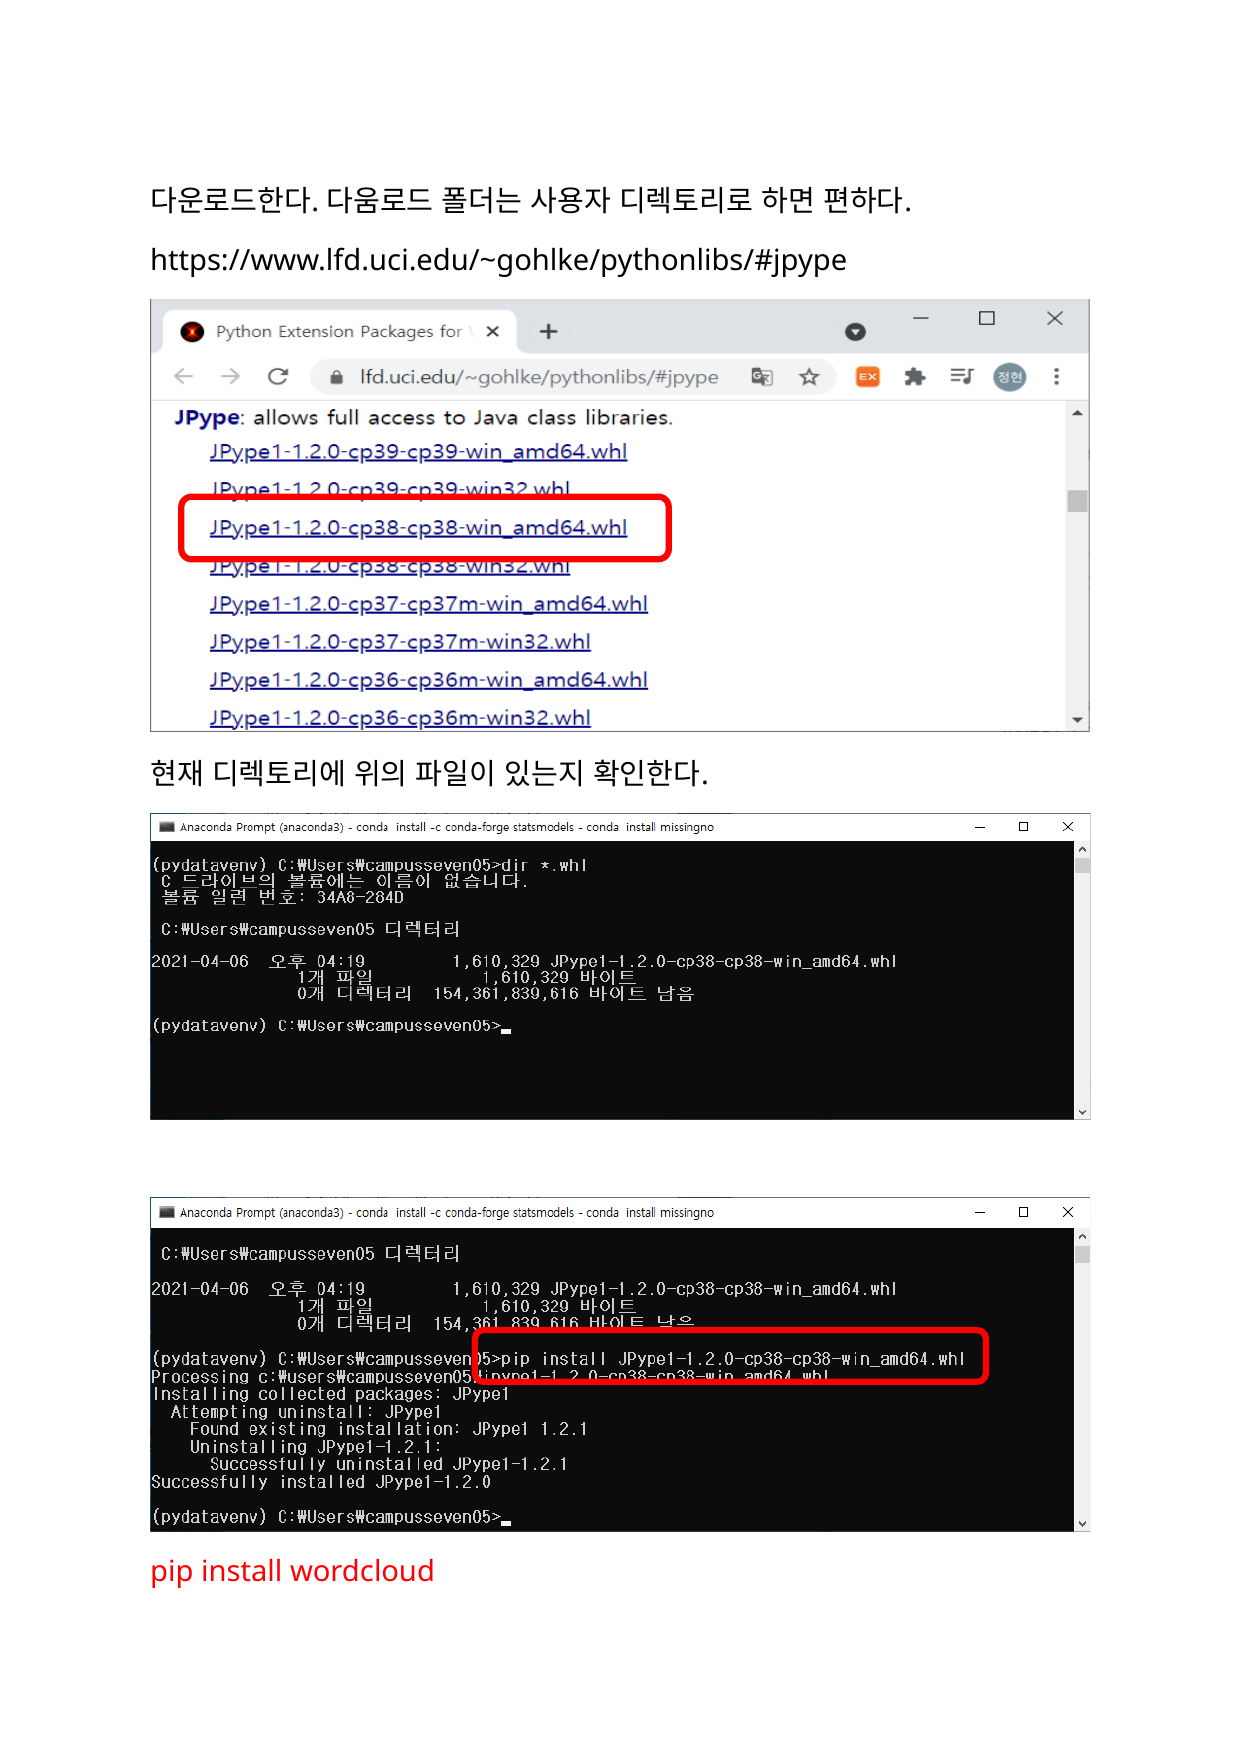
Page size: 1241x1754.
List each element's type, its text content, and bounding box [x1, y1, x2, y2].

picture [150, 1197, 1091, 1532]
text 현재 디렉토리에 위의 파일이 있는지 확인한다. [150, 751, 1090, 793]
text https://www.lfd.uci.edu/~gohlke/pythonlibs/#jpype [150, 239, 1090, 279]
text pip install wordcloud [150, 1550, 1090, 1590]
picture [150, 299, 1090, 732]
picture [150, 813, 1091, 1120]
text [150, 177, 1090, 219]
